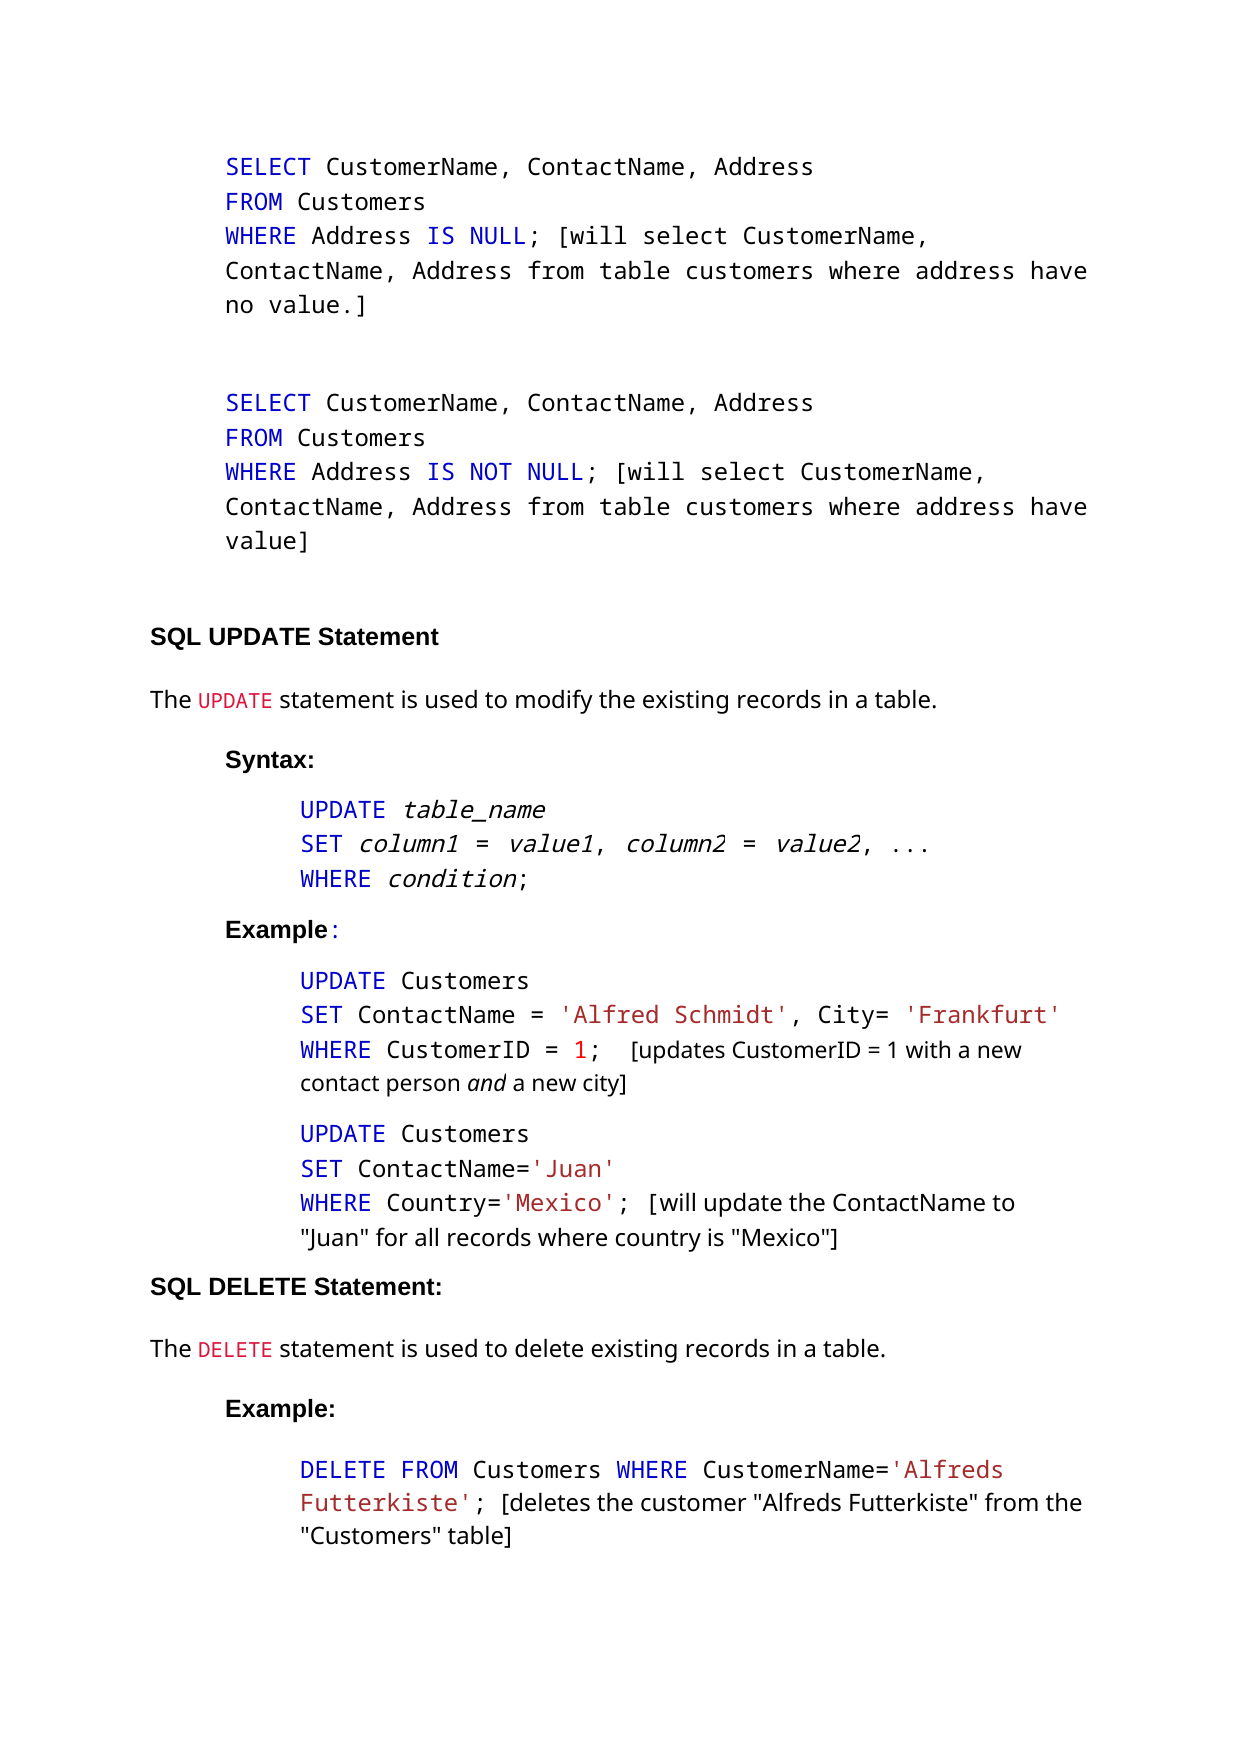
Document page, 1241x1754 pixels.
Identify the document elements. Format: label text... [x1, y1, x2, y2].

text SELECT CustomerName, ContactName, Address FROM Customers WHERE Address IS NULL; [will select CustomerName, ContactName, Address from table customers where address have no value.] [225, 150, 1090, 321]
text UPDATE Customers SET ContactName='Juan' WHERE Country='Mexico'; [will update the ContactName to "Juan" for all records where country is "Mexico"] [300, 1117, 1090, 1253]
text UPDATE table_name SET column1 = value1, column2 = value2, ... WHERE condition; [300, 792, 1090, 894]
text The DELETE statement is used to delete existing records in a table. [150, 1332, 1090, 1364]
text DELETE FROM Customers WHERE CustomerName='Alfreds Futterkiste'; [deletes the customer "Alfreds Futterkiste" from the "Customers" table] [300, 1453, 1090, 1551]
text UPDATE Customers SET ContactName = 'Alfred Schmidt', City= 'Frankfurt' WHERE CustomerID = 1; [updates CustomerID = 1 with a new contact person and a new city] [300, 964, 1090, 1098]
text SQL UPDATE Statement [150, 622, 1090, 651]
text Example: [150, 912, 1090, 945]
text Syntax: [150, 745, 1090, 774]
text SQL DELETE Statement: [150, 1271, 1090, 1300]
text Example: [150, 1394, 1090, 1423]
text SELECT CustomerName, ContactName, Address FROM Customers WHERE Address IS NOT NULL; [will select CustomerName, ContactName, Address from table customers where address have value] [225, 386, 1090, 557]
text The UPDATE statement is used to modify the existing records in a table. [150, 683, 1090, 715]
